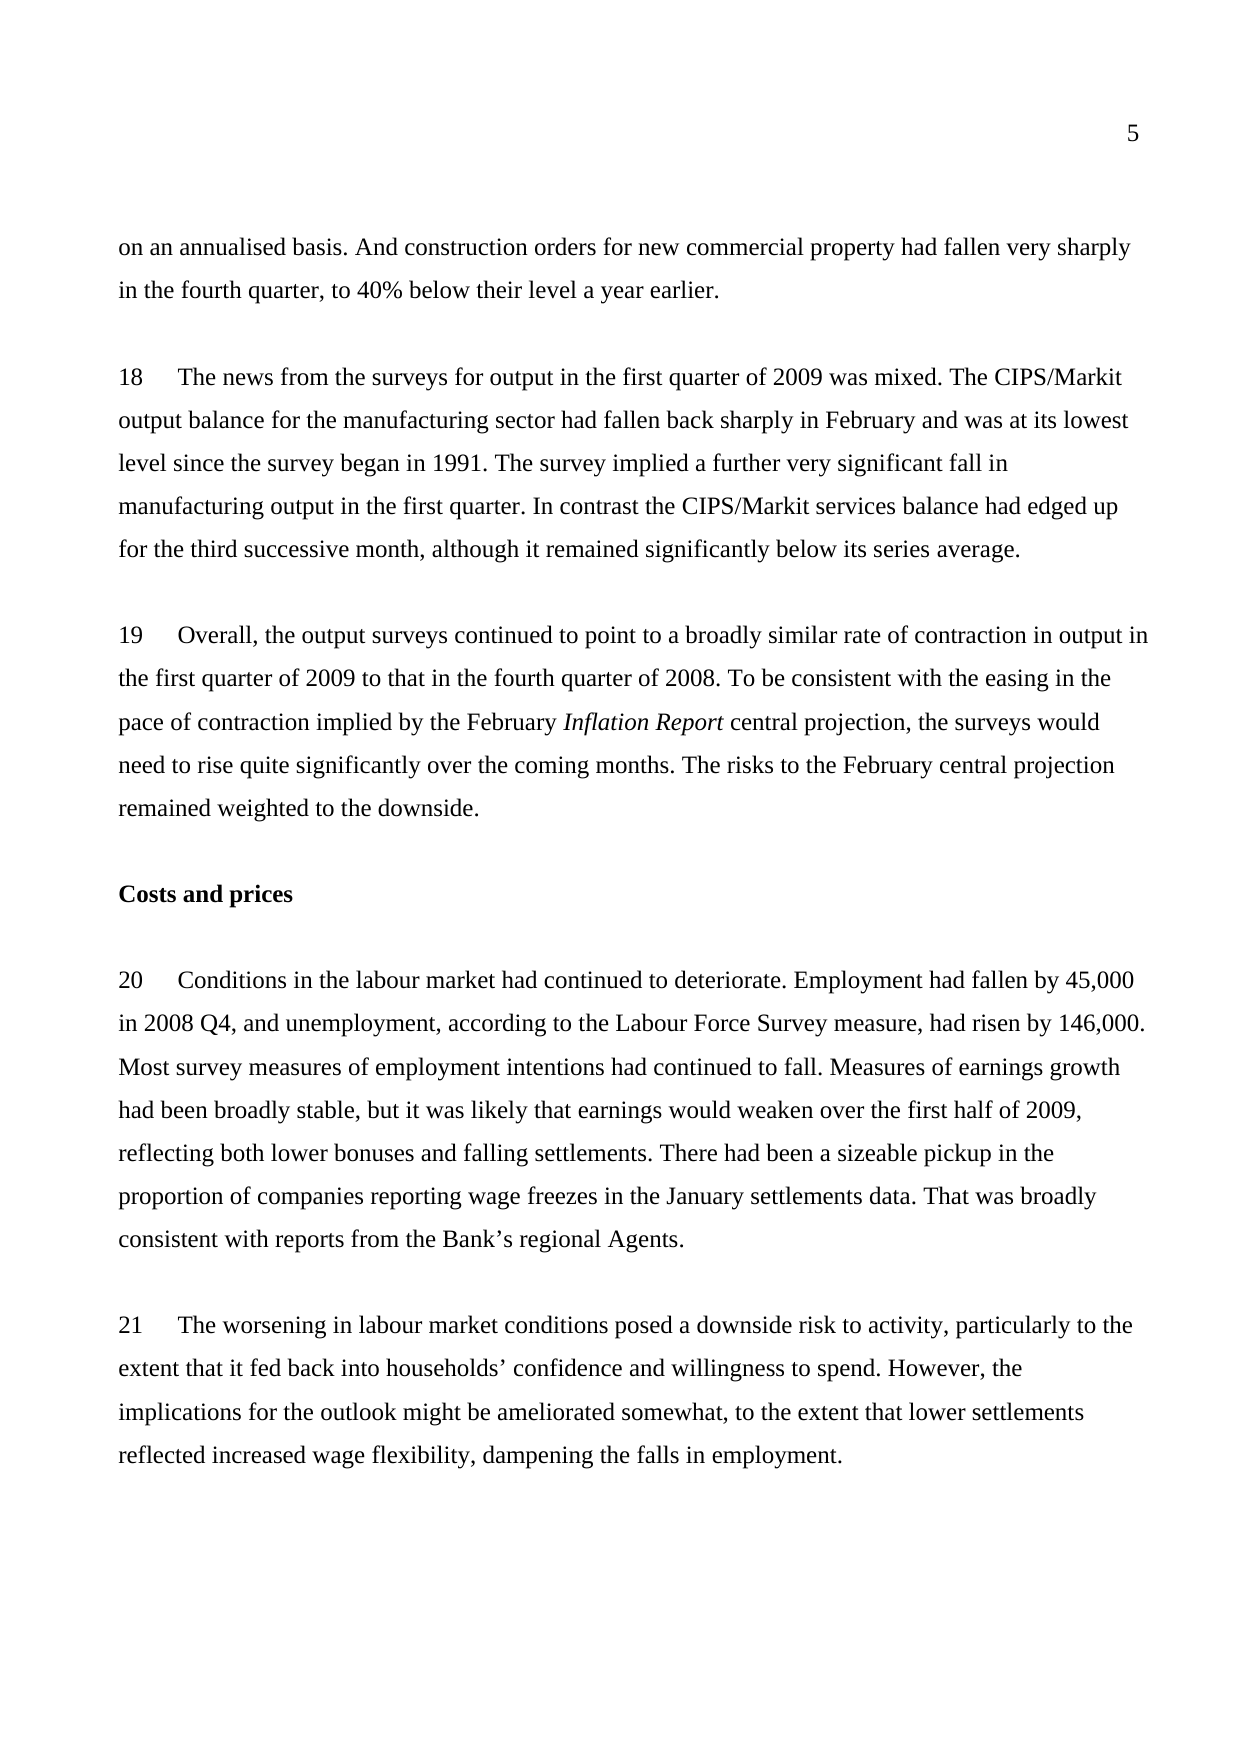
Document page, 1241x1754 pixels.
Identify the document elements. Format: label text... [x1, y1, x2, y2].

subtitle Costs and prices [118, 879, 1165, 908]
list Conditions in the labour market had continued to deteriorate. Employment had fallen by 45,000 in 2008 Q4, and unemployment, according to the Labour Force Survey measure, had risen by 146,000. Most survey measures of employment intentions had continued to fall. Measures of earnings growth had been broadly stable, but it was likely that earnings would weaken over the first half of 2009, reflecting both lower bonuses and falling settlements. There had been a sizeable pickup in the proportion of companies reporting wage freezes in the January settlements data. That was broadly consistent with reports from the Bank’s regional Agents. [118, 965, 1146, 1253]
list Overall, the output surveys continued to point to a broadly similar rate of contraction in output in the first quarter of 2009 to that in the fourth quarter of 2008. To be consistent with the easing in the pace of contraction implied by the February Inflation Report central projection, the surveys would need to rise quite significantly over the coming months. The risks to the February central projection remained weighted to the downside. [118, 620, 1149, 822]
list The news from the surveys for output in the first quarter of 2009 was mixed. The CIPS/Markit output balance for the manufacturing sector had fallen back sharply in February and was at its lowest level since the survey began in 1991. The survey implied a further very significant fall in manufacturing output in the first quarter. In contrast the CIPS/Markit services balance had edged up for the third successive month, although it remained significantly below its series average. [118, 362, 1129, 563]
text on an annualised basis. And construction orders for new commercial property had fallen very sharply in the fourth quarter, to 40% below their level a year earlier. [118, 232, 1141, 304]
list The worsening in labour market conditions posed a downside risk to activity, particularly to the extent that it fed back into households’ confidence and willingness to spend. However, the implications for the outlook might be ameliorated somewhat, to the extent that lower settlements reflected increased wage flexibility, dampening the falls in employment. [118, 1310, 1134, 1468]
